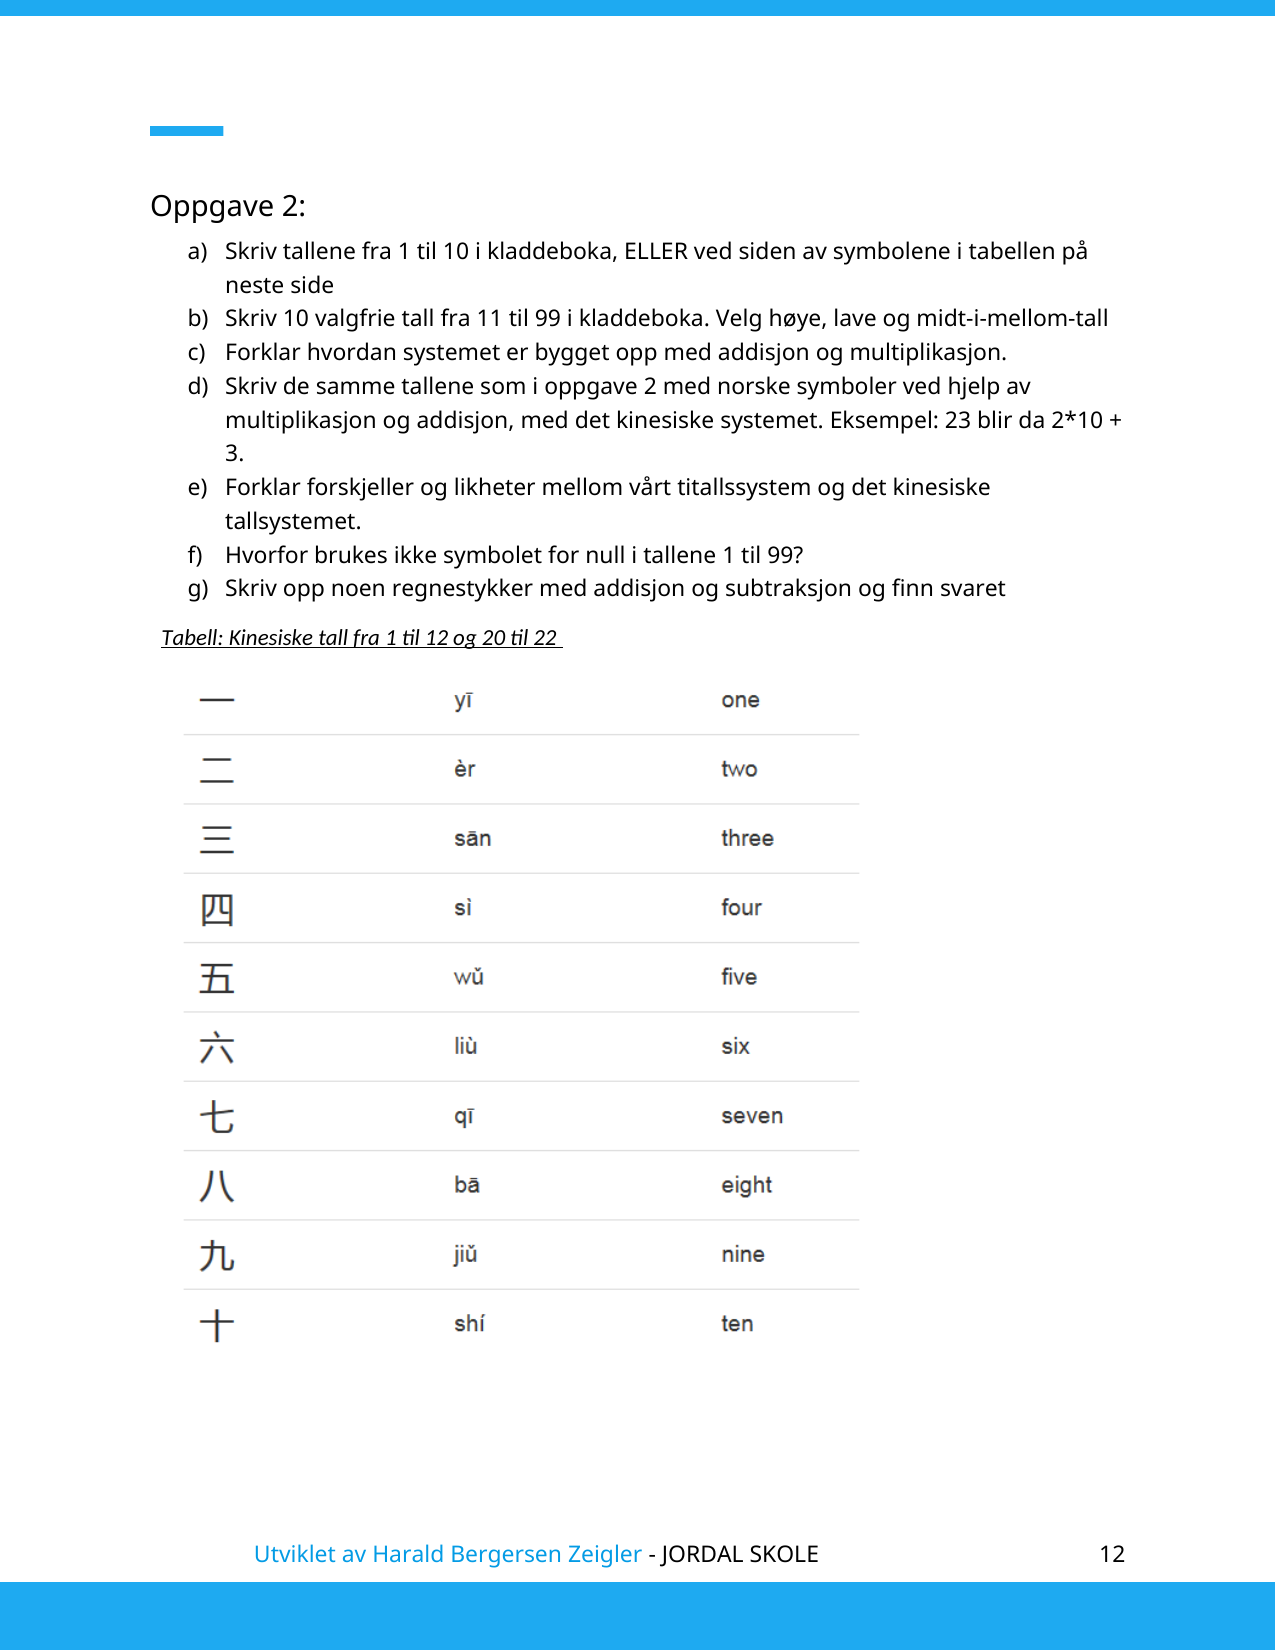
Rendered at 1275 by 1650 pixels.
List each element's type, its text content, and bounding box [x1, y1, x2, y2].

text Oppgave 2: [150, 185, 1125, 225]
picture [150, 126, 224, 136]
list Forklar forskjeller og likheter mellom vårt titallssystem og det kinesiske tallsystemet. [187, 471, 1125, 536]
table_header Tabell: Kinesiske tall fra 1 til 12 og 20 til 22 [150, 623, 1154, 1426]
picture [0, 0, 1275, 16]
list Skriv 10 valgfrie tall fra 11 til 99 i kladdeboka. Velg høye, lave og midt-i-mellom-tall [187, 302, 1125, 333]
list Hvorfor brukes ikke symbolet for null i tallene 1 til 99? [187, 538, 1125, 570]
list Skriv tallene fra 1 til 10 i kladdeboka, ELLER ved siden av symbolene i tabellen på neste side [187, 235, 1125, 300]
picture [0, 1582, 1275, 1650]
list Skriv de samme tallene som i oppgave 2 med norske symboler ved hjelp av multiplikasjon og addisjon, med det kinesiske systemet. Eksempel: 23 blir da 2*10 + 3. [187, 370, 1125, 468]
list Skriv opp noen regnestykker med addisjon og subtraksjon og finn svaret [187, 572, 1125, 603]
list Forklar hvordan systemet er bygget opp med addisjon og multiplikasjon. [187, 336, 1125, 367]
picture [183, 667, 860, 1352]
